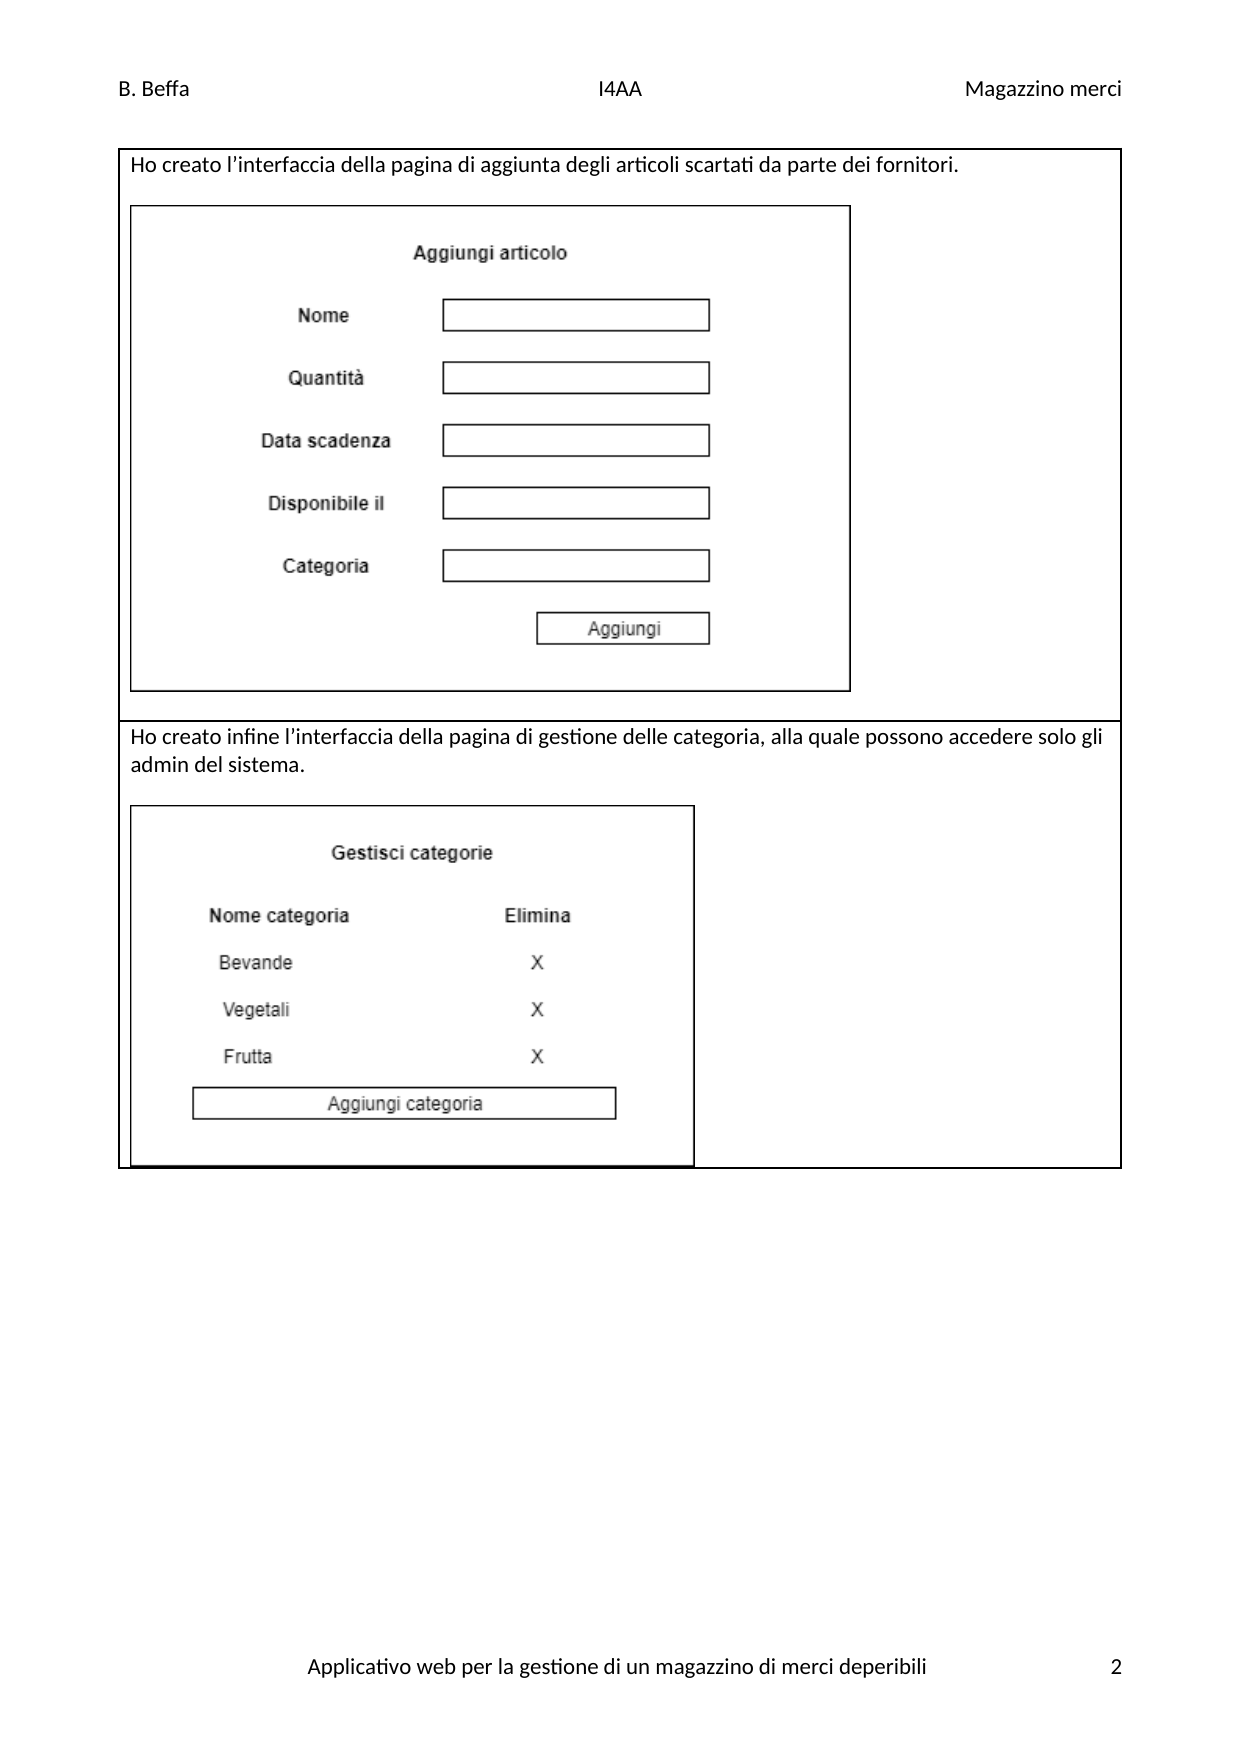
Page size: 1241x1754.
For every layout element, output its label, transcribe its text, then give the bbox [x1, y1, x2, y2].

picture [130, 805, 695, 1167]
picture [130, 205, 851, 692]
table_cell Ho creato infine l’interfaccia della pagina di gestione delle categoria, alla quale possono accedere solo gli admin del sistema. [120, 722, 1120, 1167]
table_header Ho creato l’interfaccia della pagina di aggiunta degli articoli scartati da parte dei fornitori. [120, 150, 1120, 720]
